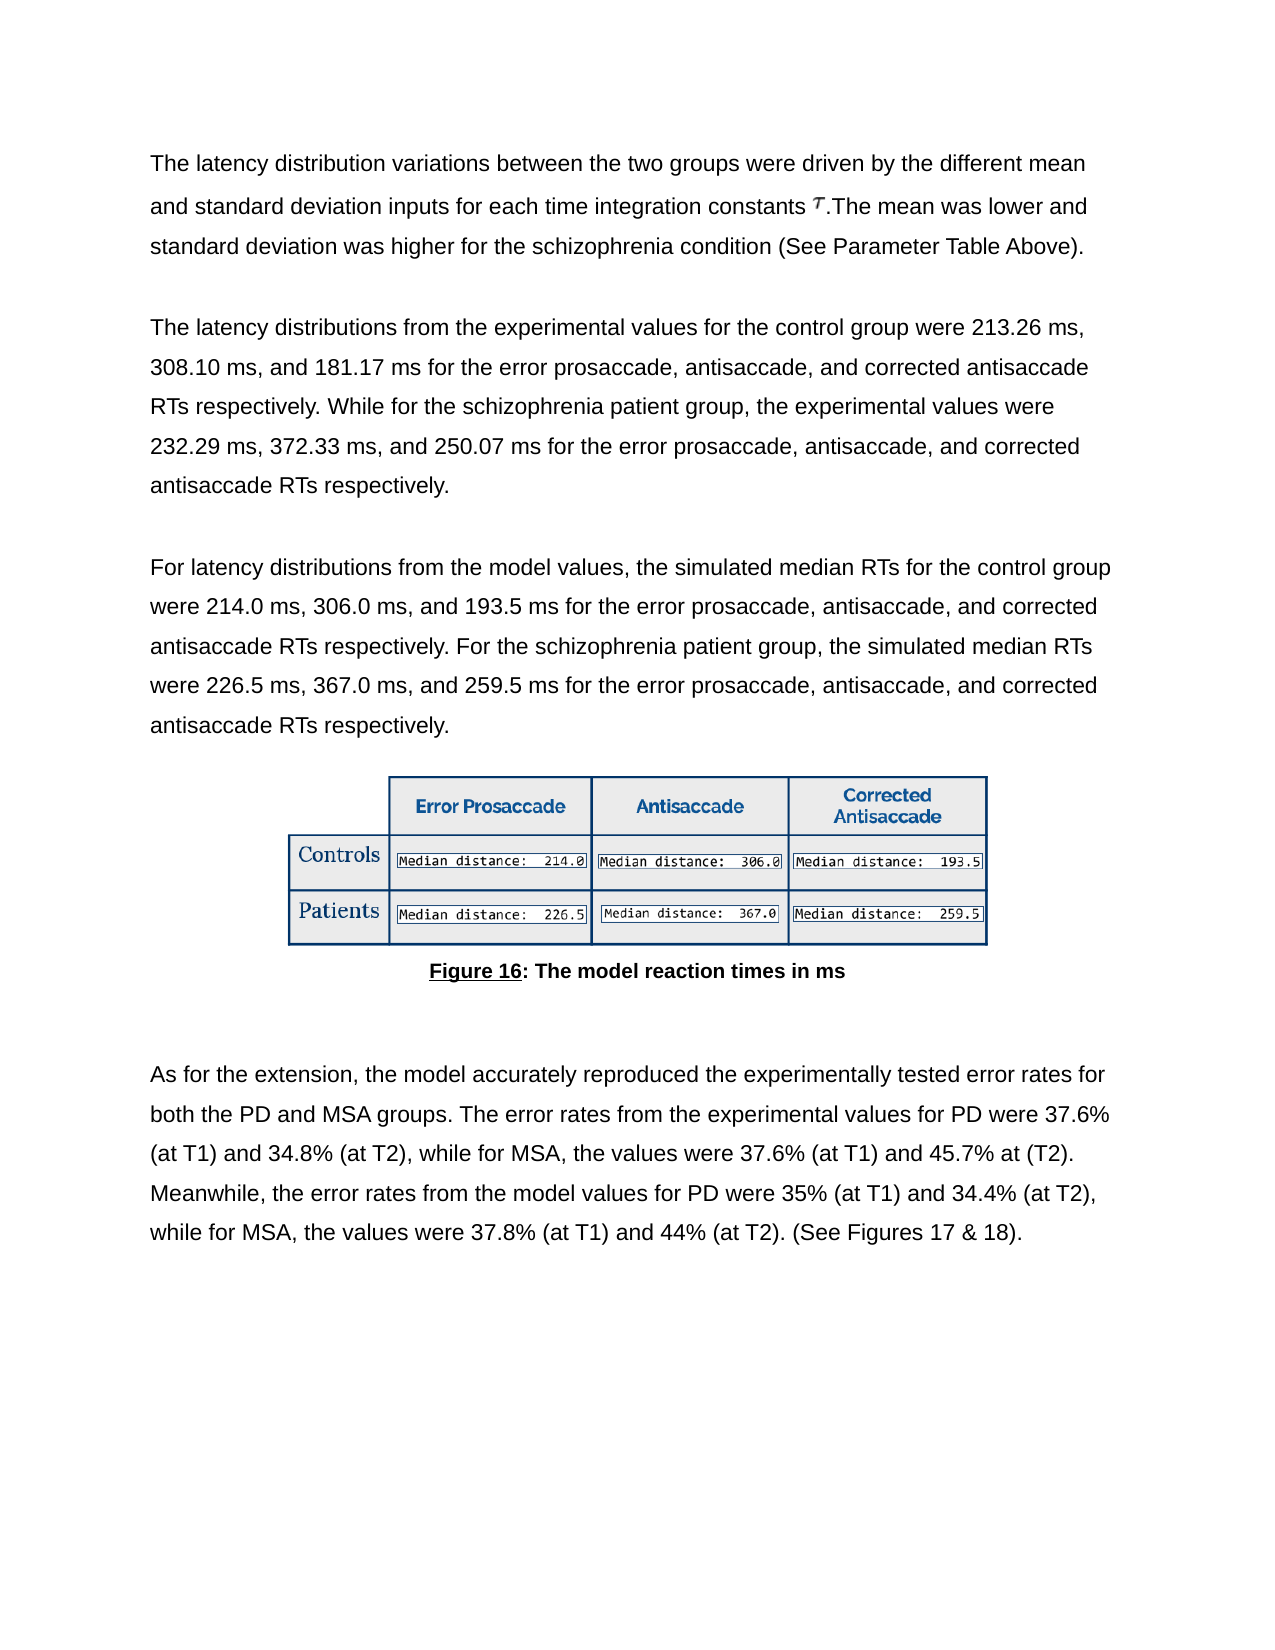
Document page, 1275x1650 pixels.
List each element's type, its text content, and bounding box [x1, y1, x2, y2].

text Figure 16: The model reaction times in ms [150, 776, 1125, 983]
picture [812, 189, 826, 215]
text The latency distribution variations between the two groups were driven by the different mean and standard deviation inputs for each time integration constants .The mean was lower and standard deviation was higher for the schizophrenia condition (See Parameter Table Above). The latency distributions from the experimental values for the control group were 213.26 ms, 308.10 ms, and 181.17 ms for the error prosaccade, antisaccade, and corrected antisaccade RTs respectively. While for the schizophrenia patient group, the experimental values were 232.29 ms, 372.33 ms, and 250.07 ms for the error prosaccade, antisaccade, and corrected antisaccade RTs respectively. For latency distributions from the model values, the simulated median RTs for the control group were 214.0 ms, 306.0 ms, and 193.5 ms for the error prosaccade, antisaccade, and corrected antisaccade RTs respectively. For the schizophrenia patient group, the simulated median RTs were 226.5 ms, 367.0 ms, and 259.5 ms for the error prosaccade, antisaccade, and corrected antisaccade RTs respectively. [150, 150, 1125, 738]
text As for the extension, the model accurately reproduced the experimentally tested error rates for both the PD and MSA groups. The error rates from the experimental values for PD were 37.6% (at T1) and 34.8% (at T2), while for MSA, the values were 37.6% (at T1) and 45.7% at (T2). Meanwhile, the error rates from the model values for PD were 35% (at T1) and 34.4% (at T2), while for MSA, the values were 37.8% (at T1) and 44% (at T2). (See Figures 17 & 18). [150, 1020, 1125, 1287]
